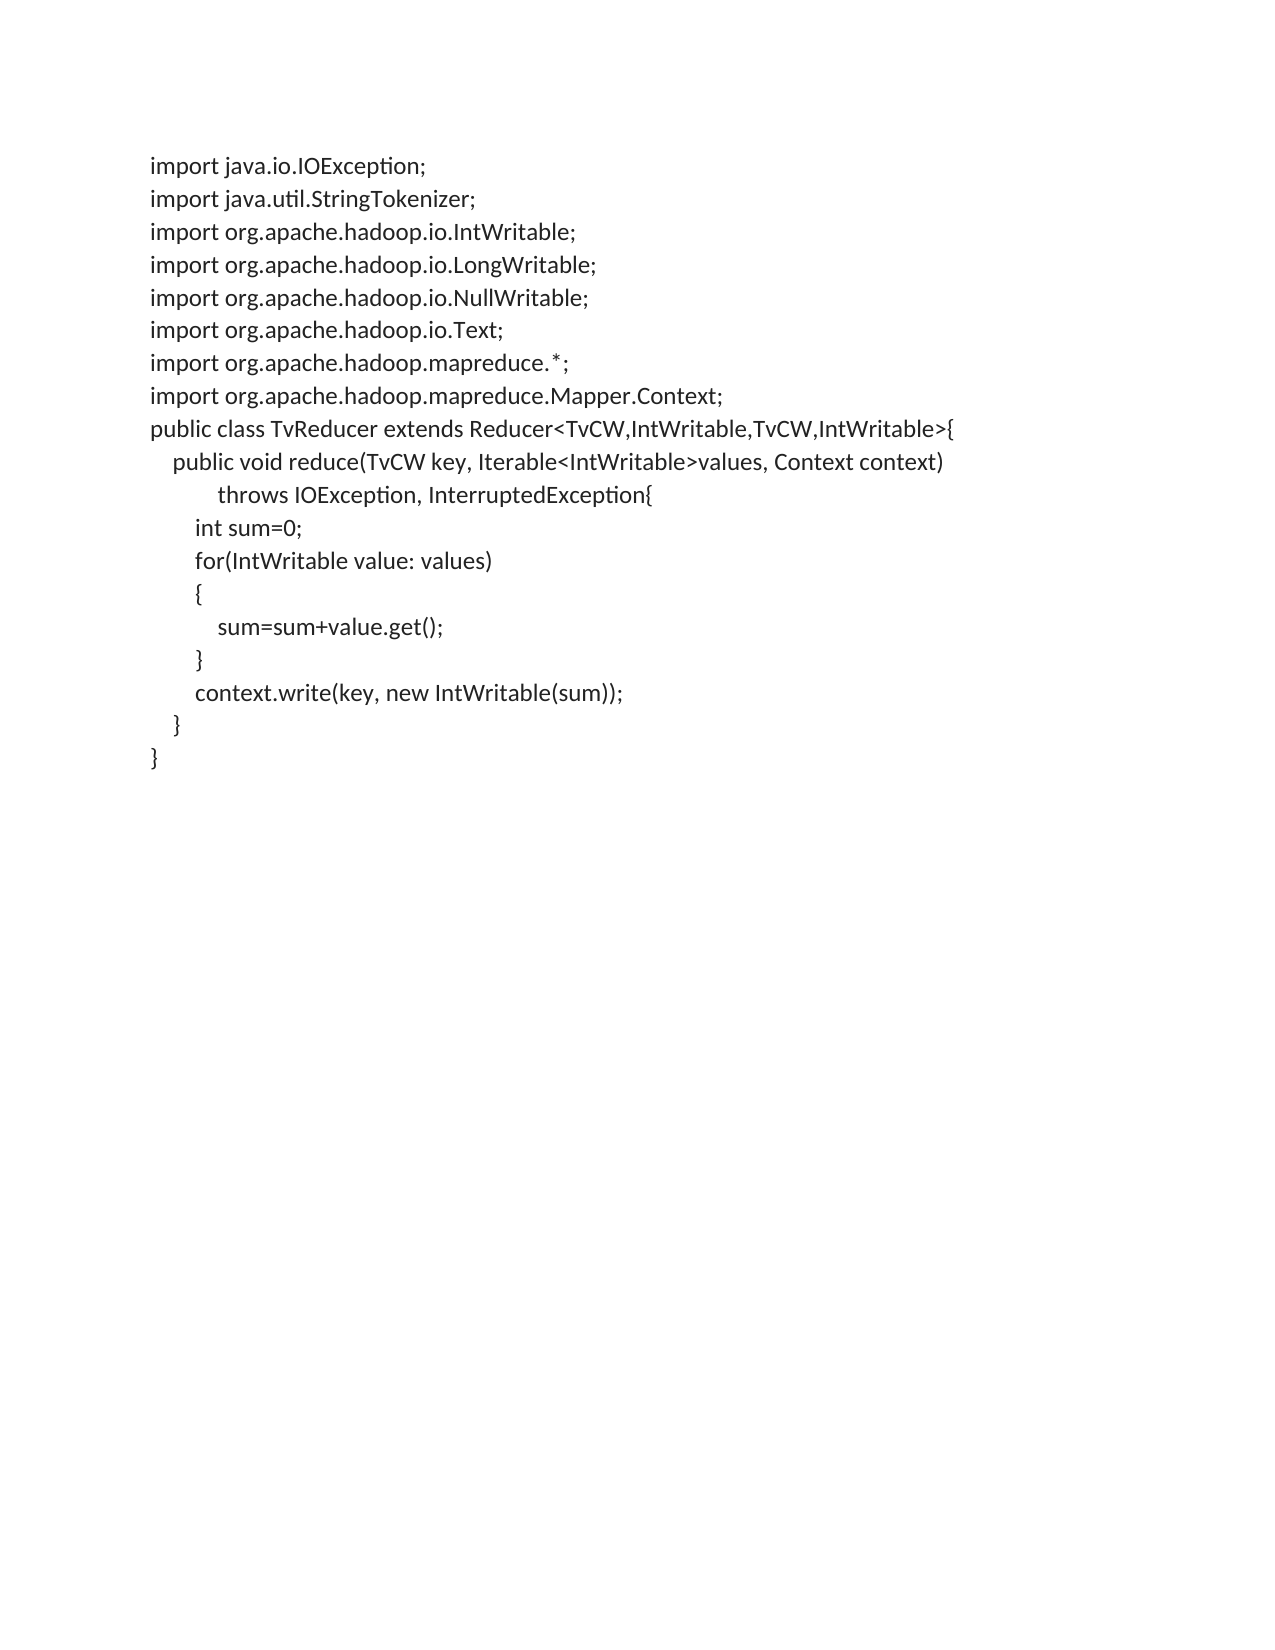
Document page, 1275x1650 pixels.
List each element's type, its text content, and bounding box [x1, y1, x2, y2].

text import java.io.IOException; import java.util.StringTokenizer; import org.apache.hadoop.io.IntWritable; import org.apache.hadoop.io.LongWritable; import org.apache.hadoop.io.NullWritable; import org.apache.hadoop.io.Text; import org.apache.hadoop.mapreduce.*; import org.apache.hadoop.mapreduce.Mapper.Context; public class TvReducer extends Reducer<TvCW,IntWritable,TvCW,IntWritable>{ public void reduce(TvCW key, Iterable<IntWritable>values, Context context) throws IOException, InterruptedException{ int sum=0; for(IntWritable value: values) { sum=sum+value.get(); } context.write(key, new IntWritable(sum)); } } [150, 150, 1125, 773]
